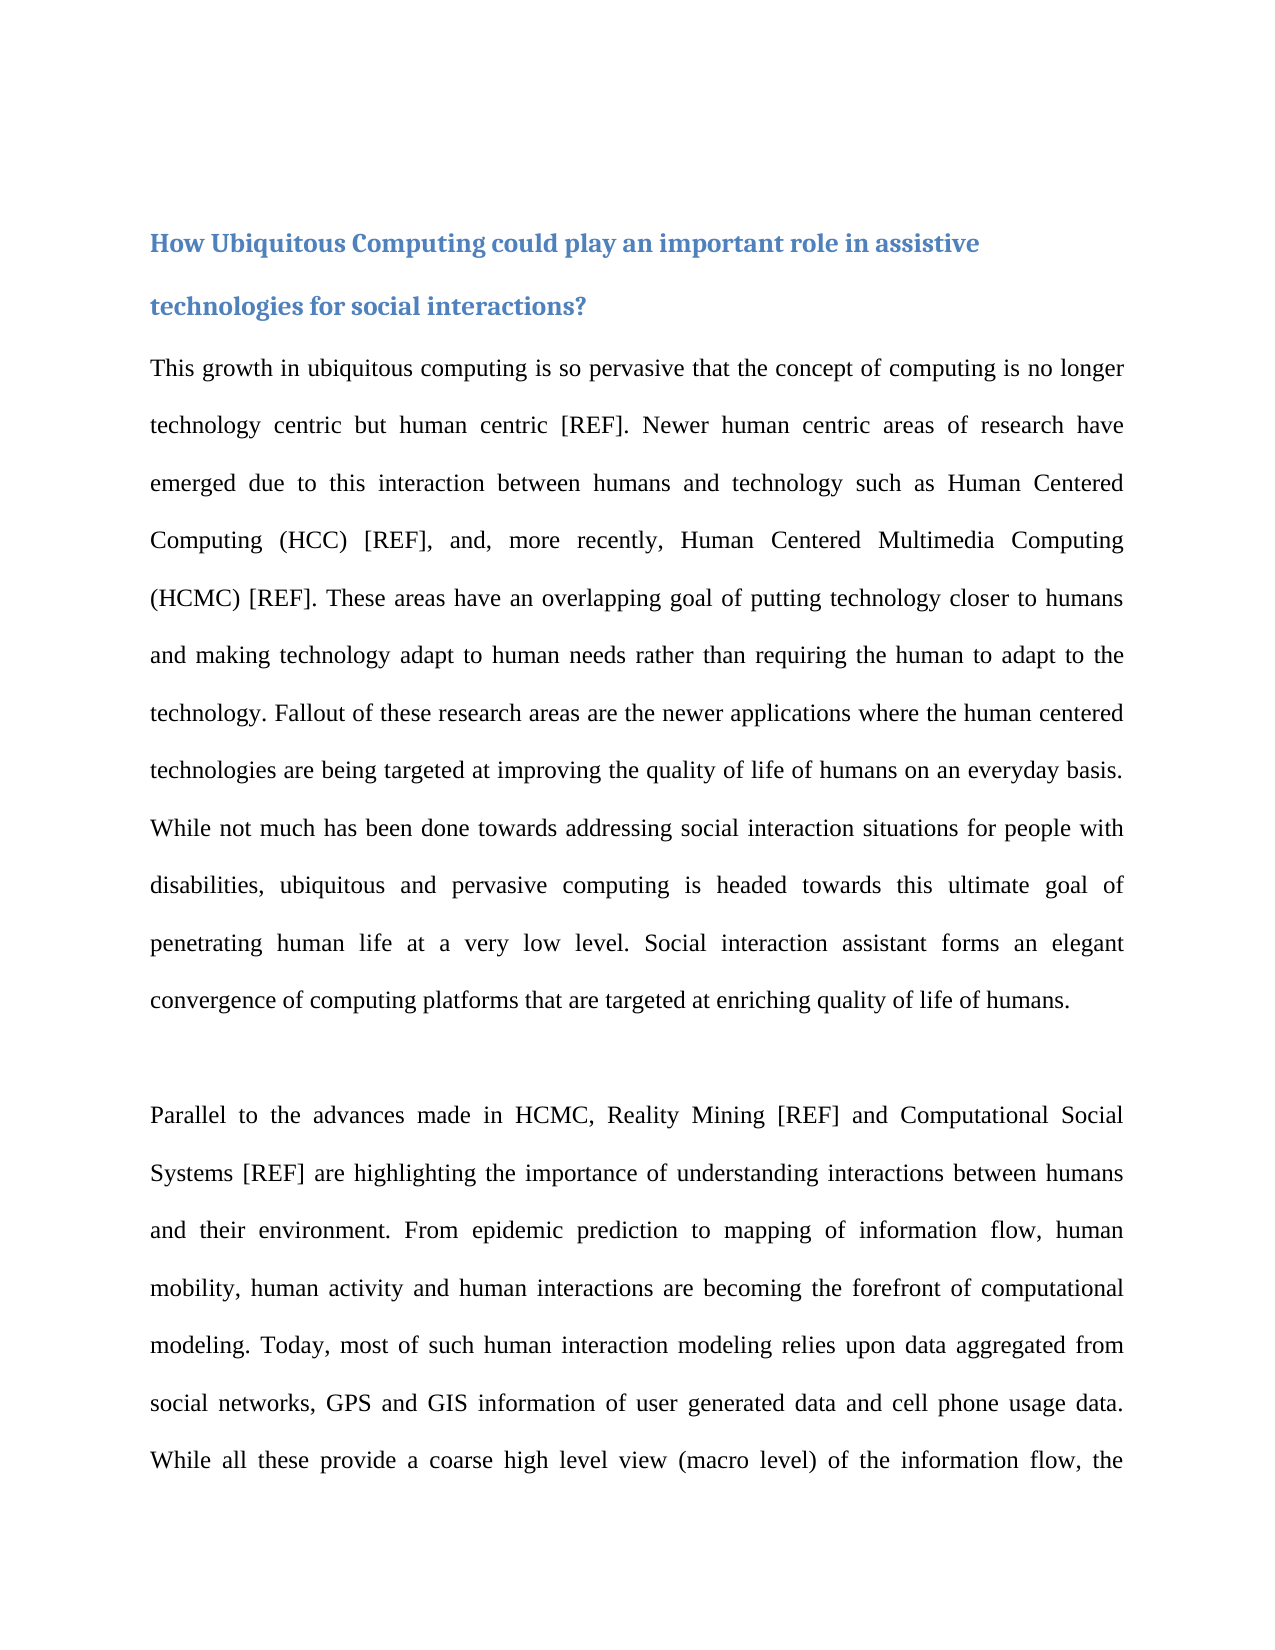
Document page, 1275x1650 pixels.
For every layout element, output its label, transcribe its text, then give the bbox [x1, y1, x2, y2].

subtitle How Ubiquitous Computing could play an important role in assistive technologies for social interactions? [150, 228, 1125, 322]
text This growth in ubiquitous computing is so pervasive that the concept of computing is no longer technology centric but human centric [REF]. Newer human centric areas of research have emerged due to this interaction between humans and technology such as Human Centered Computing (HCC) [REF], and, more recently, Human Centered Multimedia Computing (HCMC) [REF]. These areas have an overlapping goal of putting technology closer to humans and making technology adapt to human needs rather than requiring the human to adapt to the technology. Fallout of these research areas are the newer applications where the human centered technologies are being targeted at improving the quality of life of humans on an everyday basis. While not much has been done towards addressing social interaction situations for people with disabilities, ubiquitous and pervasive computing is headed towards this ultimate goal of penetrating human life at a very low level. Social interaction assistant forms an elegant convergence of computing platforms that are targeted at enriching quality of life of humans. [150, 353, 1125, 1014]
